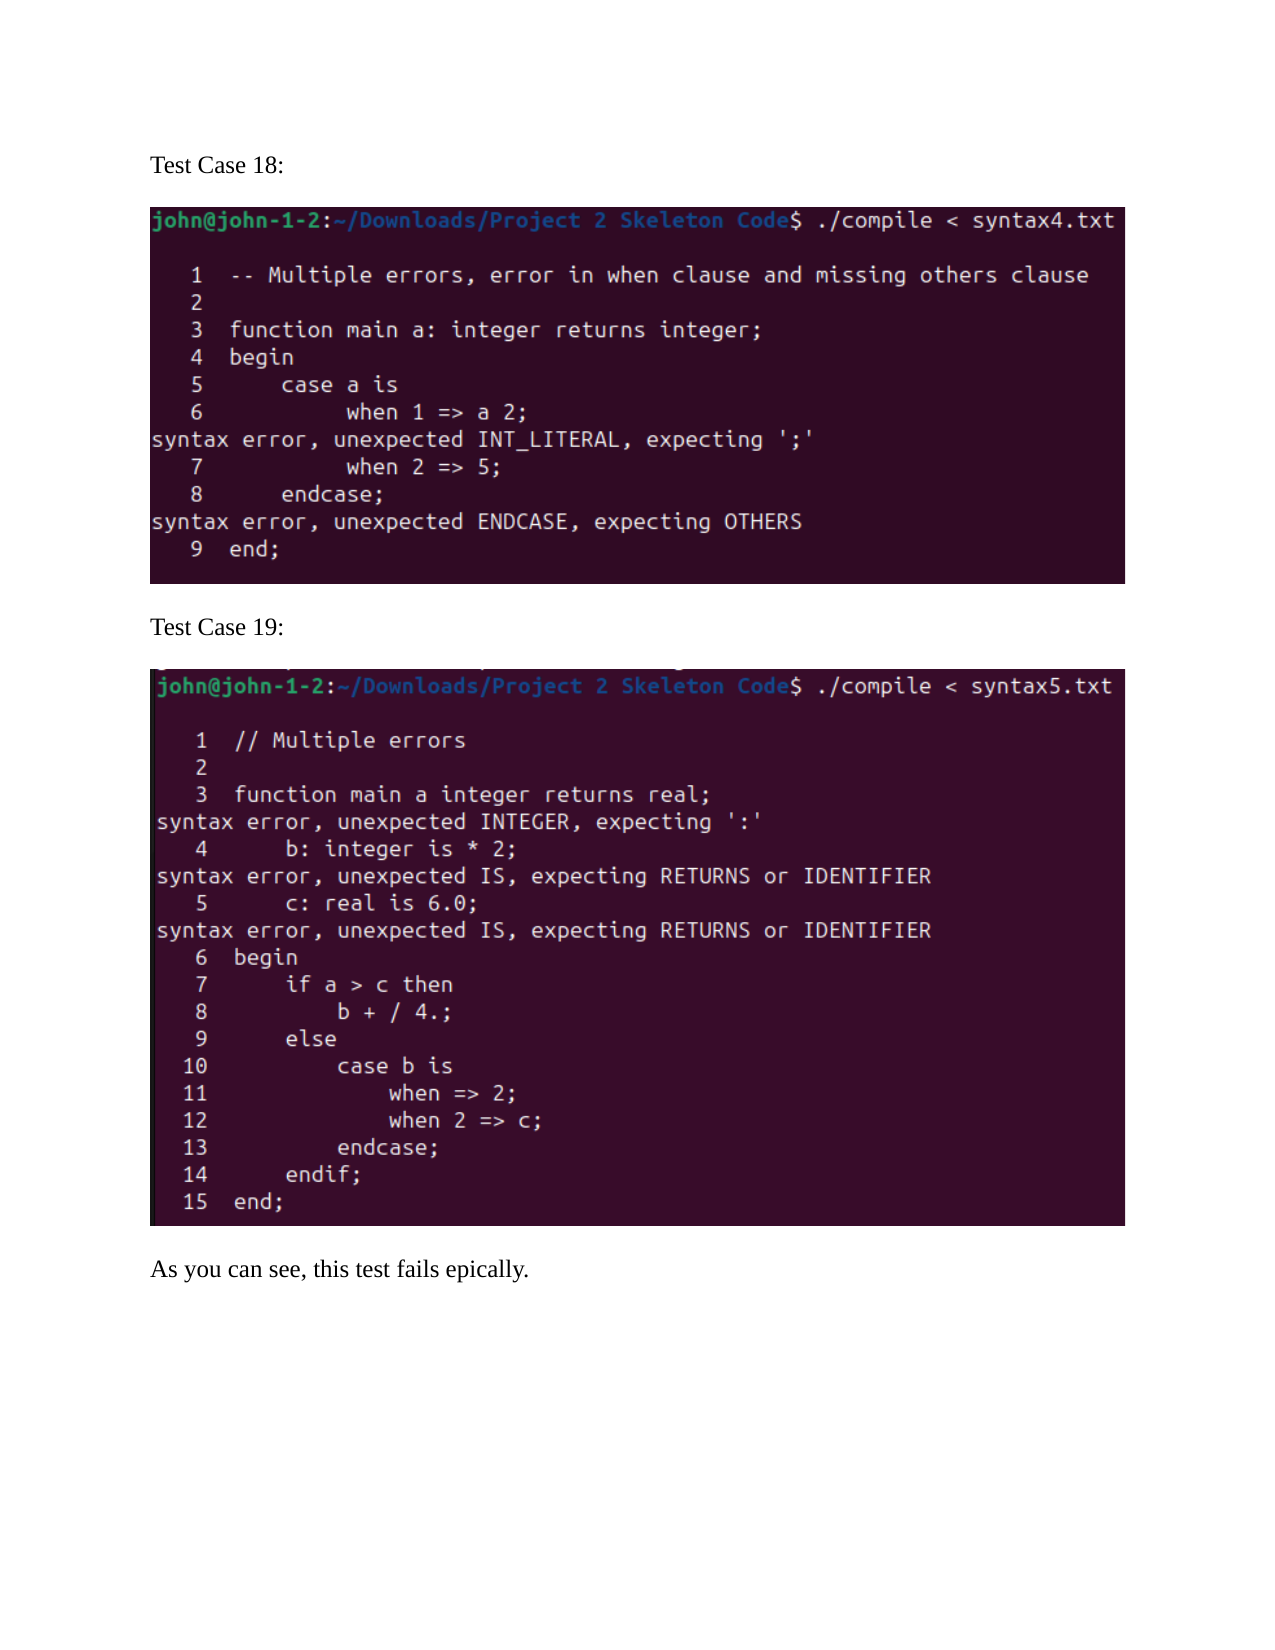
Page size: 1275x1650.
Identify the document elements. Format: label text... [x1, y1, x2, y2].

text Test Case 19: [150, 612, 1125, 640]
picture [150, 207, 1125, 584]
text As you can see, this test fails epically. [150, 1254, 1125, 1282]
picture [150, 669, 1125, 1226]
text Test Case 18: [150, 150, 1125, 179]
